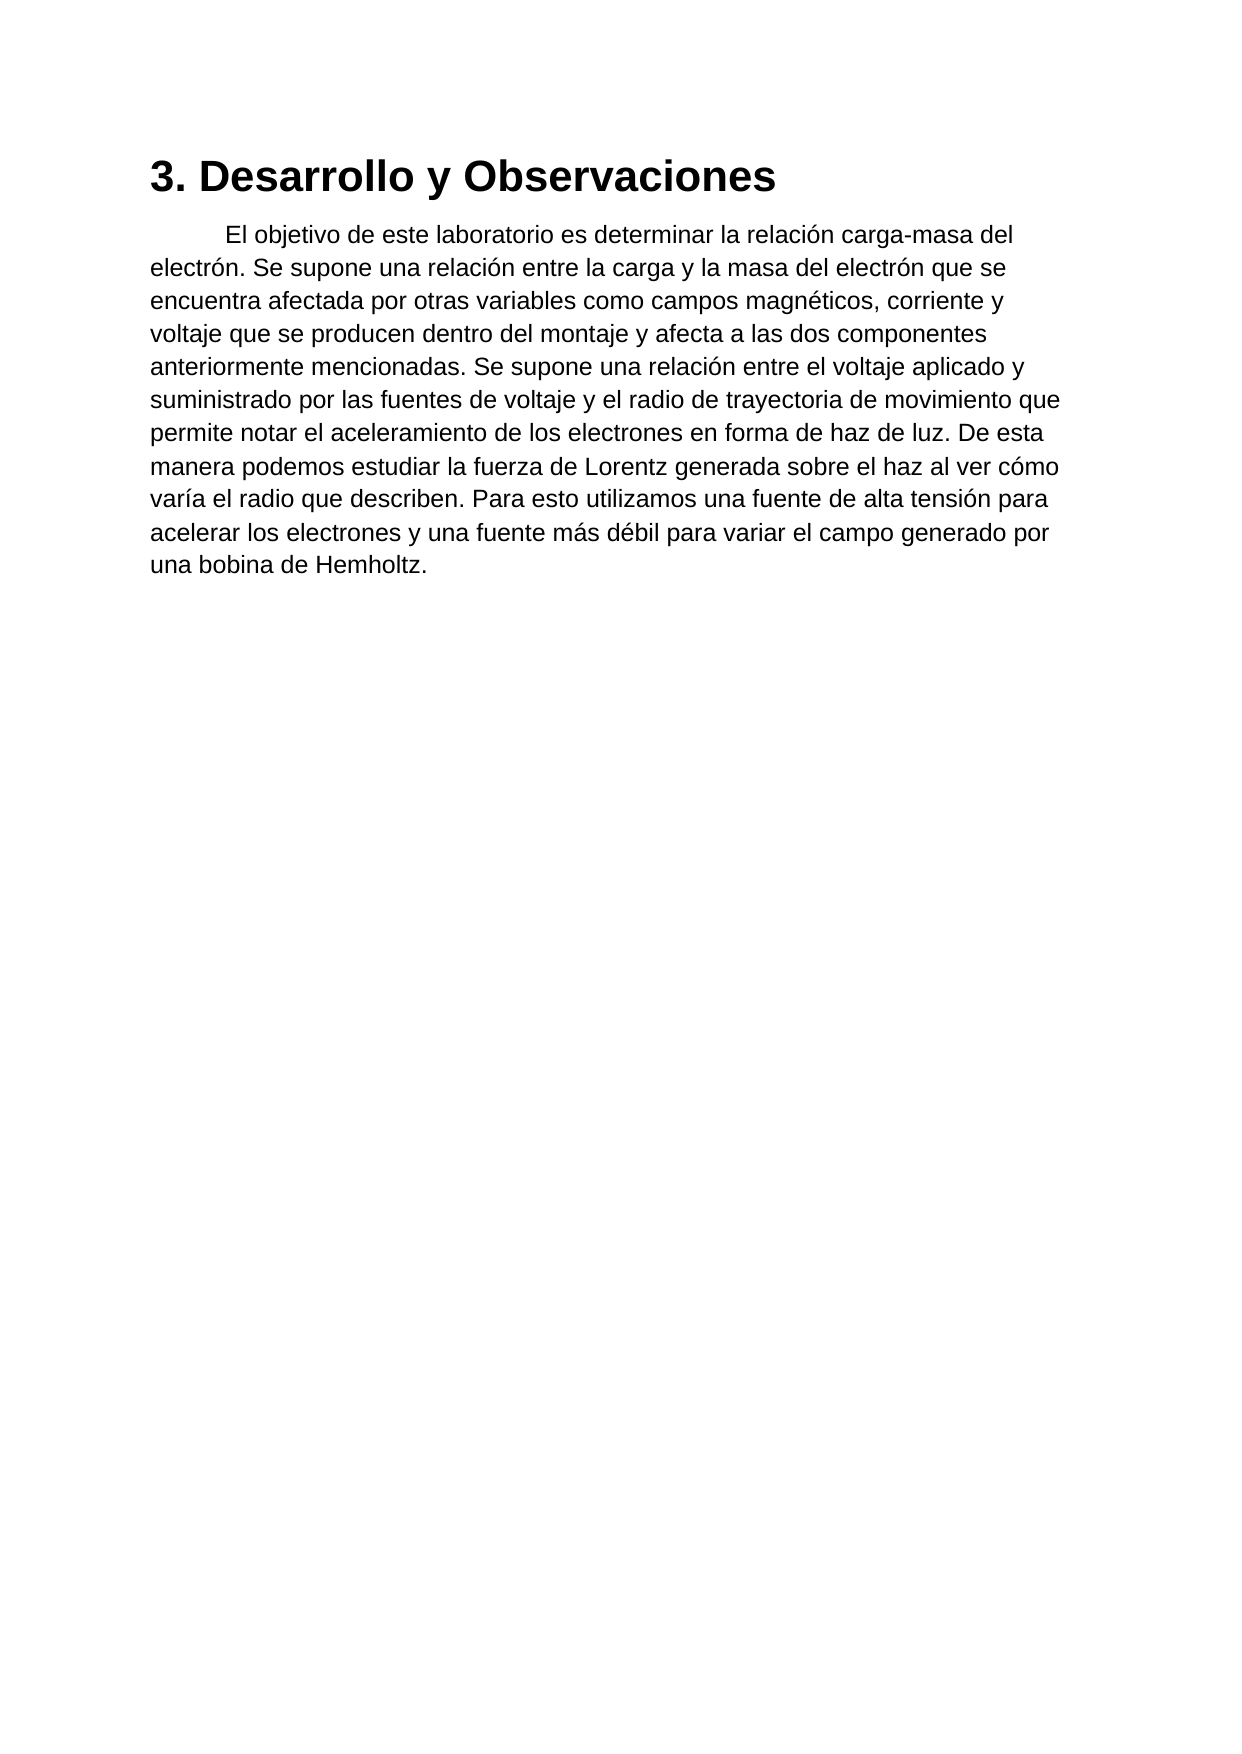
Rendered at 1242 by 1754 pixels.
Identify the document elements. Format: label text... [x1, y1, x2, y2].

subtitle Desarrollo y Observaciones [150, 150, 1102, 200]
text El objetivo de este laboratorio es determinar la relación carga-masa del electrón. Se supone una relación entre la carga y la masa del electrón que se encuentra afectada por otras variables como campos magnéticos, corriente y voltaje que se producen dentro del montaje y afecta a las dos componentes anteriormente mencionadas. Se supone una relación entre el voltaje aplicado y suministrado por las fuentes de voltaje y el radio de trayectoria de movimiento que permite notar el aceleramiento de los electrones en forma de haz de luz. De esta manera podemos estudiar la fuerza de Lorentz generada sobre el haz al ver cómo varía el radio que describen. Para esto utilizamos una fuente de alta tensión para acelerar los electrones y una fuente más débil para variar el campo generado por una bobina de Hemholtz. [150, 220, 1083, 579]
